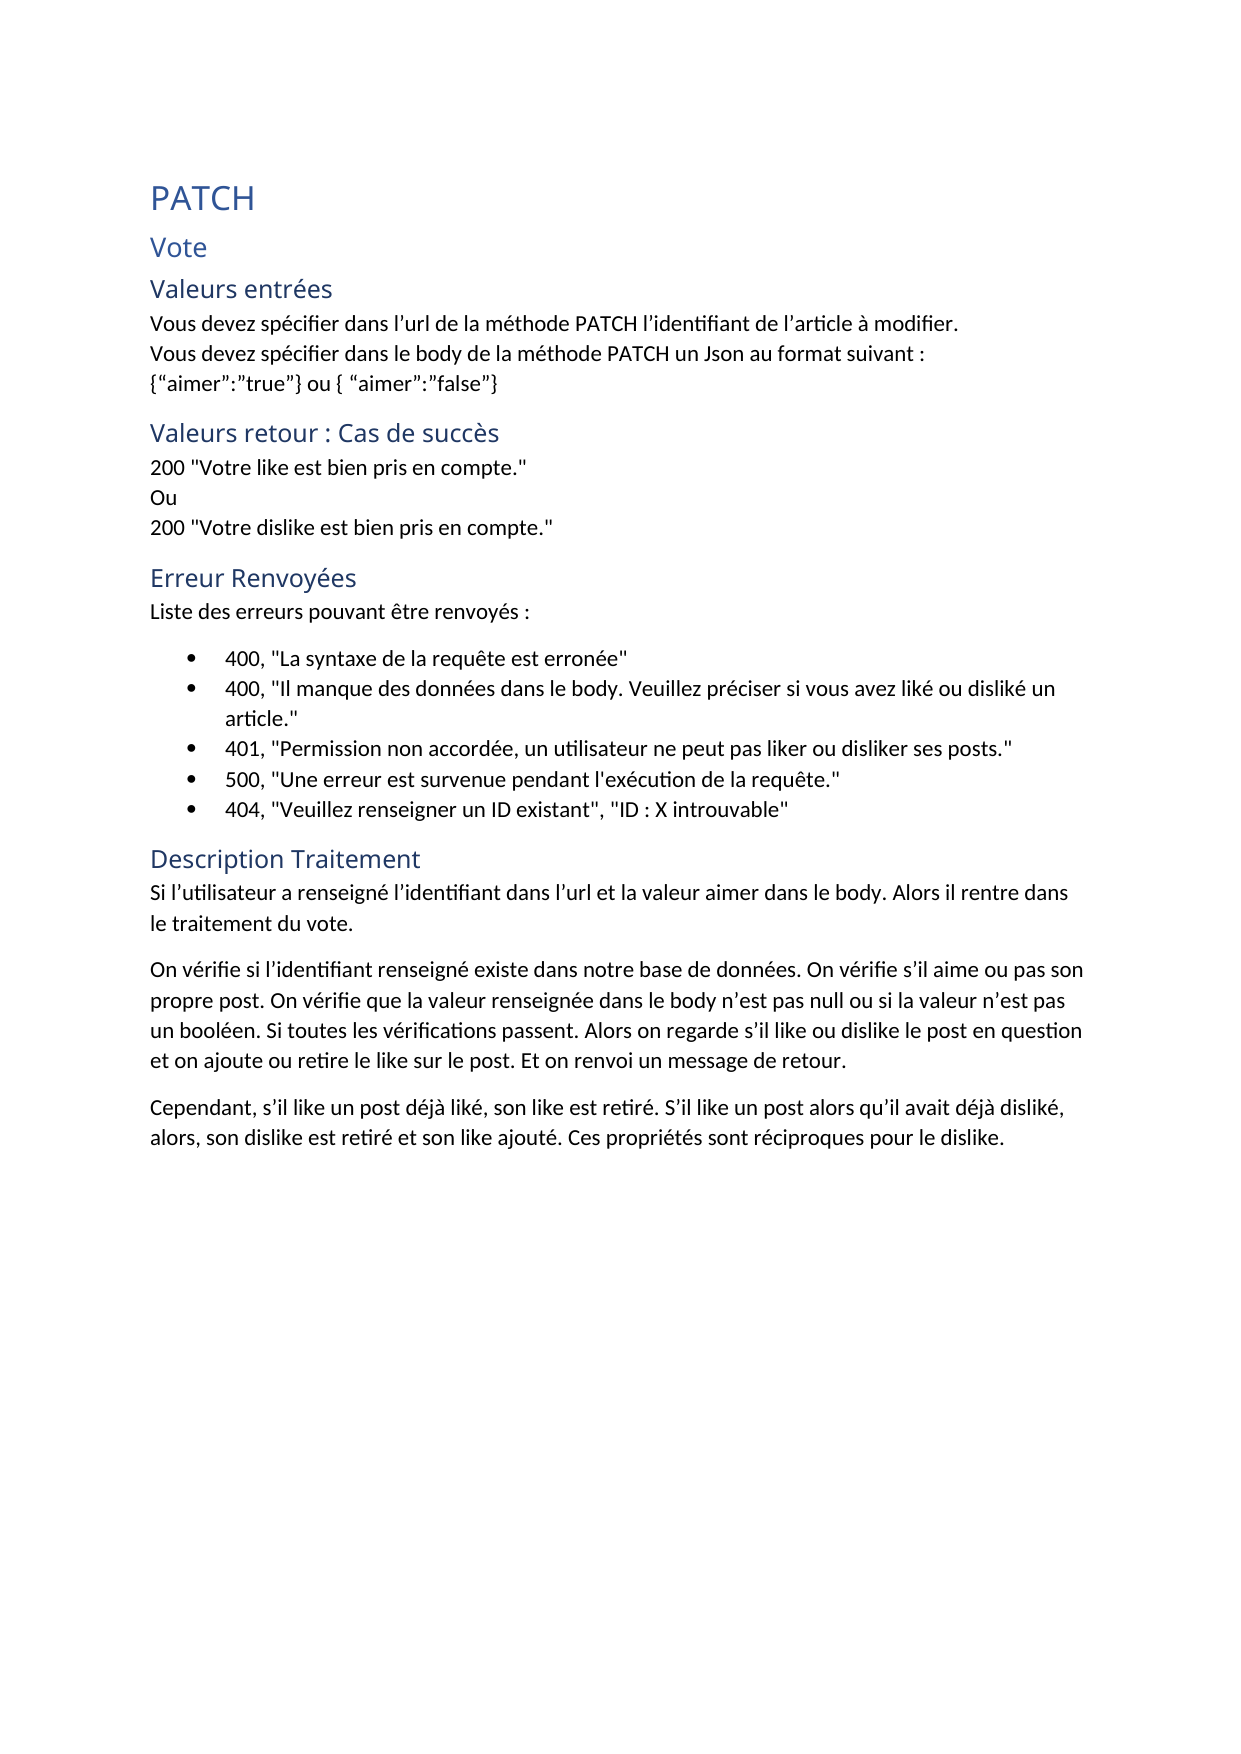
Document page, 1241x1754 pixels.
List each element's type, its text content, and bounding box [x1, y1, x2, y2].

list 400, "La syntaxe de la requête est erronée" [187, 644, 1090, 672]
text Cependant, s’il like un post déjà liké, son like est retiré. S’il like un post alors qu’il avait déjà disliké, alors, son dislike est retiré et son like ajouté. Ces propriétés sont réciproques pour le dislike. [150, 1093, 1090, 1151]
subtitle Vote [150, 228, 1090, 265]
text Vous devez spécifier dans l’url de la méthode PATCH l’identifiant de l’article à modifier. Vous devez spécifier dans le body de la méthode PATCH un Json au format suivant : {“aimer”:”true”} ou { “aimer”:”false”} [150, 309, 1090, 397]
list 400, "Il manque des données dans le body. Veuillez préciser si vous avez liké ou disliké un article." [187, 674, 1090, 732]
subtitle PATCH [150, 175, 1090, 220]
list 404, "Veuillez renseigner un ID existant", "ID : X introuvable" [187, 795, 1090, 823]
subtitle Description Traitement [150, 842, 1090, 876]
subtitle Valeurs retour : Cas de succès [150, 416, 1090, 450]
list 500, "Une erreur est survenue pendant l'exécution de la requête." [187, 765, 1090, 793]
text Liste des erreurs pouvant être renvoyés : [150, 597, 1090, 625]
text 200 "Votre like est bien pris en compte." Ou 200 "Votre dislike est bien pris en compte." [150, 453, 1090, 541]
list 401, "Permission non accordée, un utilisateur ne peut pas liker ou disliker ses posts." [187, 734, 1090, 762]
subtitle Erreur Renvoyées [150, 560, 1090, 594]
subtitle Valeurs entrées [150, 272, 1090, 306]
text On vérifie si l’identifiant renseigné existe dans notre base de données. On vérifie s’il aime ou pas son propre post. On vérifie que la valeur renseignée dans le body n’est pas null ou si la valeur n’est pas un booléen. Si toutes les vérifications passent. Alors on regarde s’il like ou dislike le post en question et on ajoute ou retire le like sur le post. Et on renvoi un message de retour. [150, 956, 1090, 1074]
text Si l’utilisateur a renseigné l’identifiant dans l’url et la valeur aimer dans le body. Alors il rentre dans le traitement du vote. [150, 878, 1090, 937]
